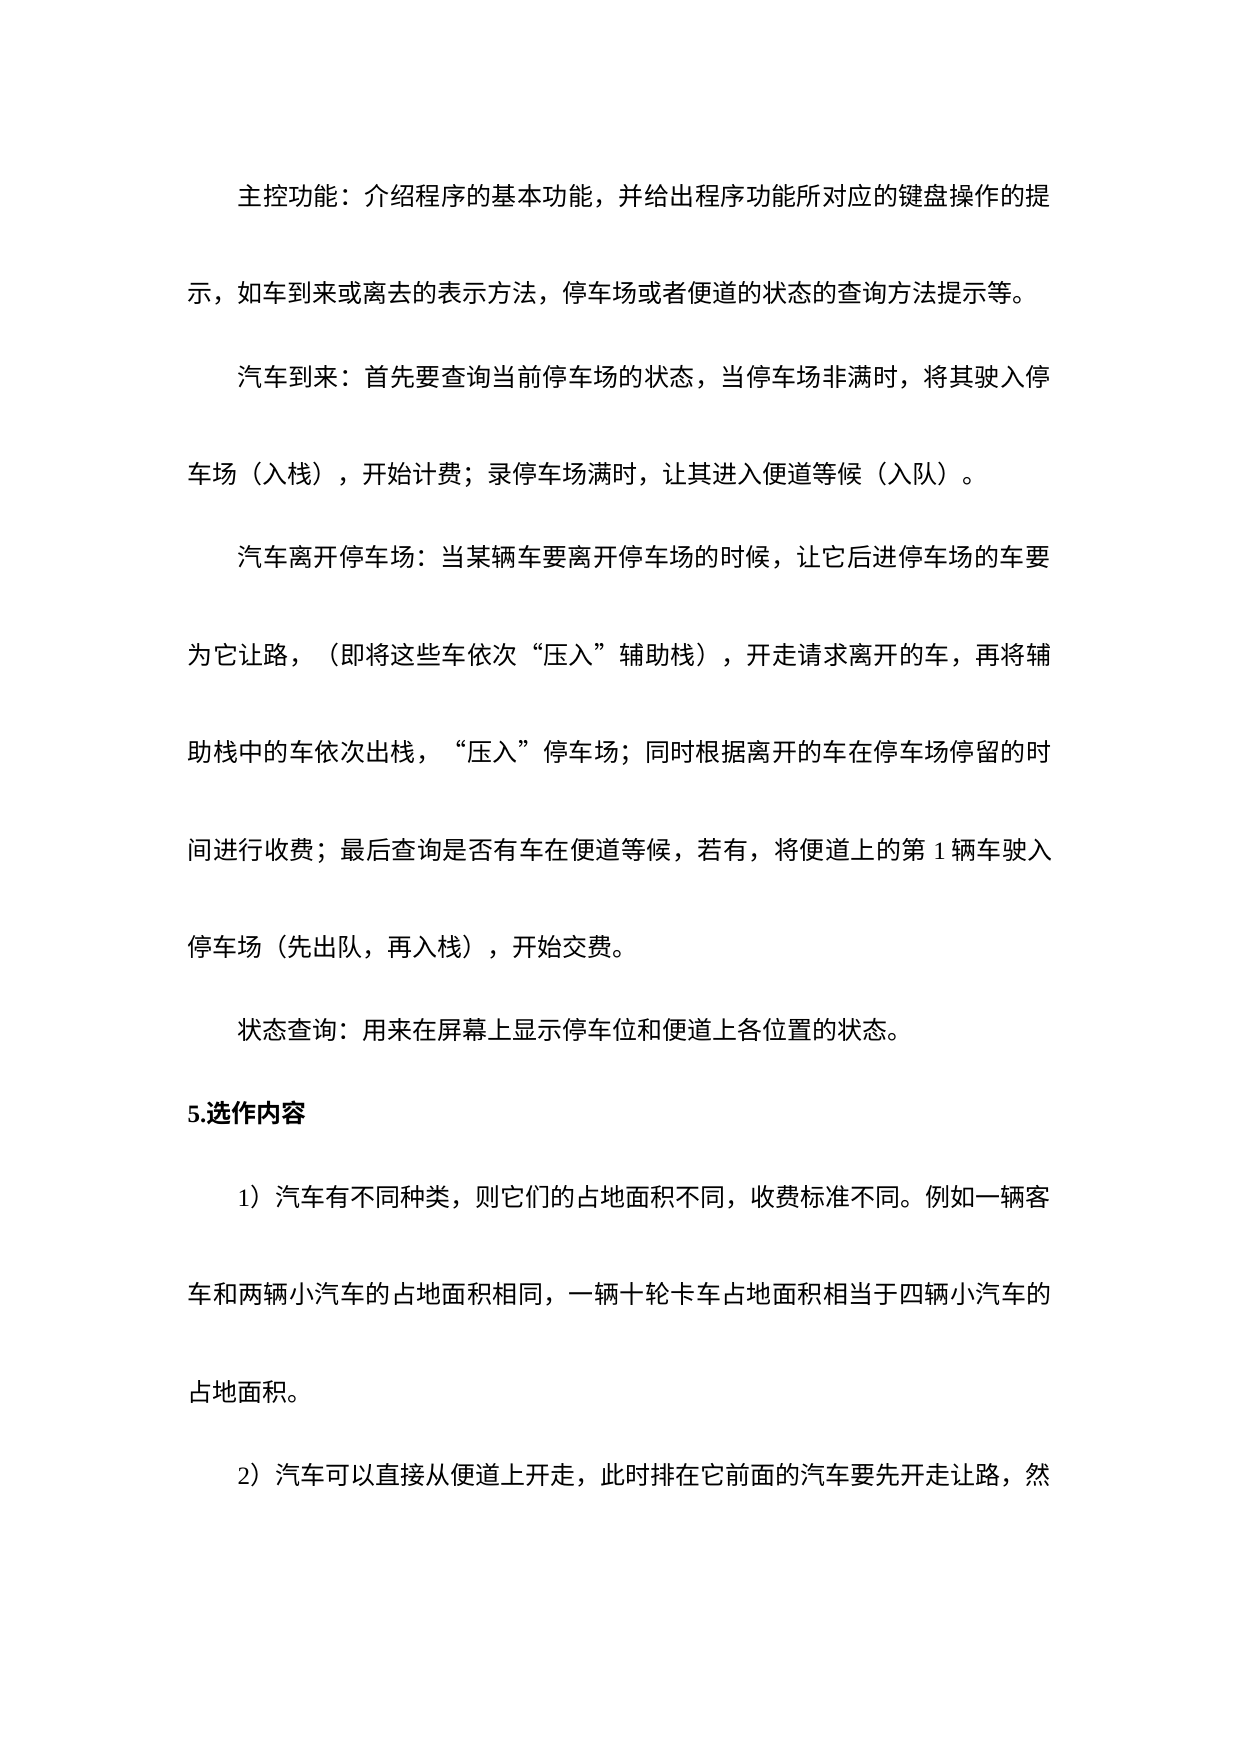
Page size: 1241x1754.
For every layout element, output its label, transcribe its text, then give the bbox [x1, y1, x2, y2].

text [187, 1441, 1053, 1506]
text 汽车离开停车场：当某辆车要离开停车场的时候，让它后进停车场的车要为它让路，（即将这些车依次“压入”辅助栈），开走请求离开的车，再将辅助栈中的车依次出栈，“压入”停车场；同时根据离开的车在停车场停留的时间进行收费；最后查询是否有车在便道等候，若有，将便道上的第1辆车驶入停车场（先出队，再入栈），开始交费。 [187, 523, 1053, 978]
text 状态查询：用来在屏幕上显示停车位和便道上各位置的状态。 [187, 996, 1053, 1061]
text 汽车到来：首先要查询当前停车场的状态，当停车场非满时，将其驶入停车场（入栈），开始计费；录停车场满时，让其进入便道等候（入队）。 [187, 343, 1053, 505]
text 5.选作内容 [187, 1079, 1053, 1144]
text 主控功能：介绍程序的基本功能，并给出程序功能所对应的键盘操作的提示，如车到来或离去的表示方法，停车场或者便道的状态的查询方法提示等。 [187, 162, 1053, 324]
text 1）汽车有不同种类，则它们的占地面积不同，收费标准不同。例如一辆客车和两辆小汽车的占地面积相同，一辆十轮卡车占地面积相当于四辆小汽车的占地面积。 [187, 1163, 1053, 1423]
